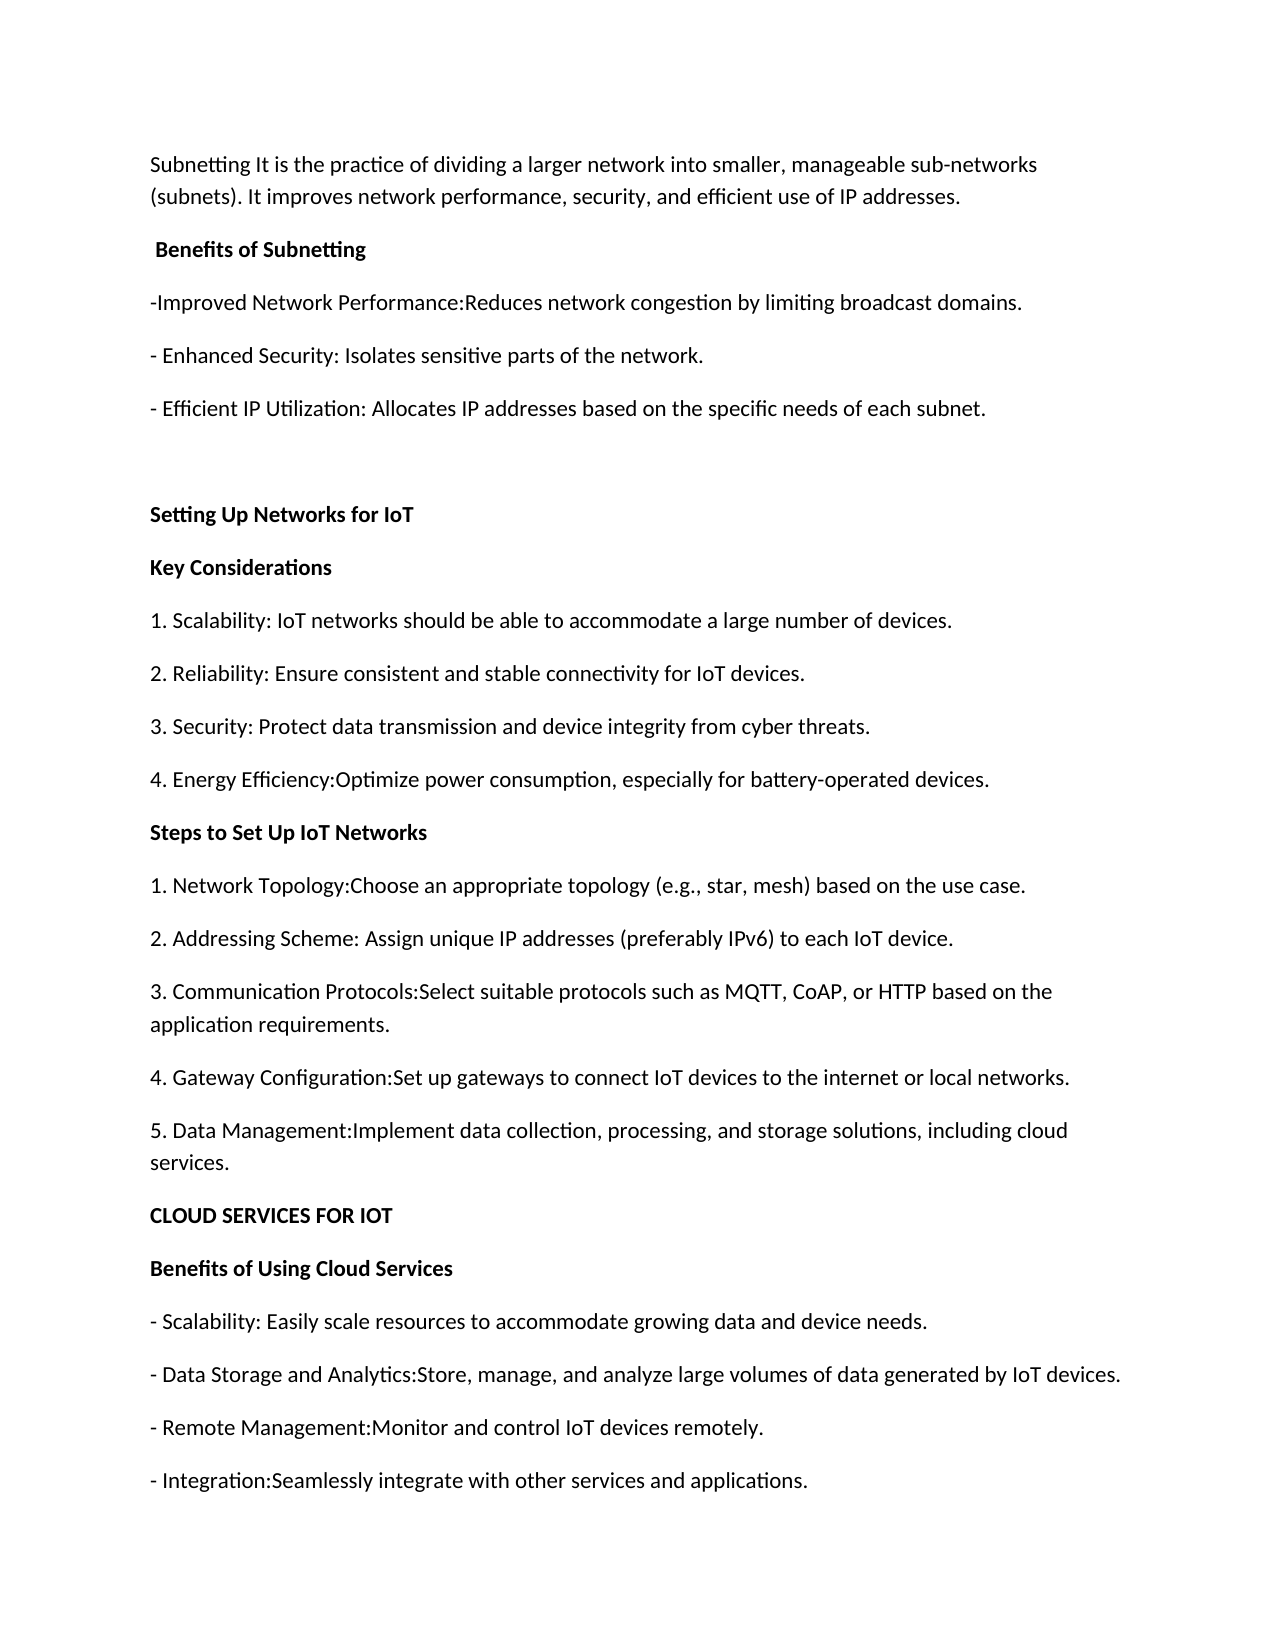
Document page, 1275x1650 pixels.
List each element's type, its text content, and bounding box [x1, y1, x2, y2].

text 4. Energy Efficiency:Optimize power consumption, especially for battery-operated devices. [150, 765, 1125, 793]
text 5. Data Management:Implement data collection, processing, and storage solutions, including cloud services. [150, 1116, 1125, 1176]
text - Enhanced Security: Isolates sensitive parts of the network. [150, 341, 1125, 369]
text 1. Network Topology:Choose an appropriate topology (e.g., star, mesh) based on the use case. [150, 871, 1125, 899]
text 2. Reliability: Ensure consistent and stable connectivity for IoT devices. [150, 659, 1125, 687]
text Setting Up Networks for IoT [150, 500, 1125, 528]
text Subnetting It is the practice of dividing a larger network into smaller, manageable sub-networks (subnets). It improves network performance, security, and efficient use of IP addresses. [150, 150, 1125, 210]
text Steps to Set Up IoT Networks [150, 818, 1125, 846]
text - Efficient IP Utilization: Allocates IP addresses based on the specific needs of each subnet. [150, 394, 1125, 422]
text - Data Storage and Analytics:Store, manage, and analyze large volumes of data generated by IoT devices. [150, 1360, 1125, 1388]
text Key Considerations [150, 553, 1125, 581]
text Benefits of Using Cloud Services [150, 1254, 1125, 1282]
text 4. Gateway Configuration:Set up gateways to connect IoT devices to the internet or local networks. [150, 1063, 1125, 1091]
text 2. Addressing Scheme: Assign unique IP addresses (preferably IPv6) to each IoT device. [150, 924, 1125, 952]
text 1. Scalability: IoT networks should be able to accommodate a large number of devices. [150, 606, 1125, 634]
text Benefits of Subnetting [150, 235, 1125, 263]
text CLOUD SERVICES FOR IOT [150, 1201, 1125, 1229]
text - Remote Management:Monitor and control IoT devices remotely. [150, 1413, 1125, 1441]
text 3. Communication Protocols:Select suitable protocols such as MQTT, CoAP, or HTTP based on the application requirements. [150, 977, 1125, 1038]
text - Scalability: Easily scale resources to accommodate growing data and device needs. [150, 1307, 1125, 1335]
text - Integration:Seamlessly integrate with other services and applications. [150, 1466, 1125, 1494]
text 3. Security: Protect data transmission and device integrity from cyber threats. [150, 712, 1125, 740]
text -Improved Network Performance:Reduces network congestion by limiting broadcast domains. [150, 288, 1125, 316]
